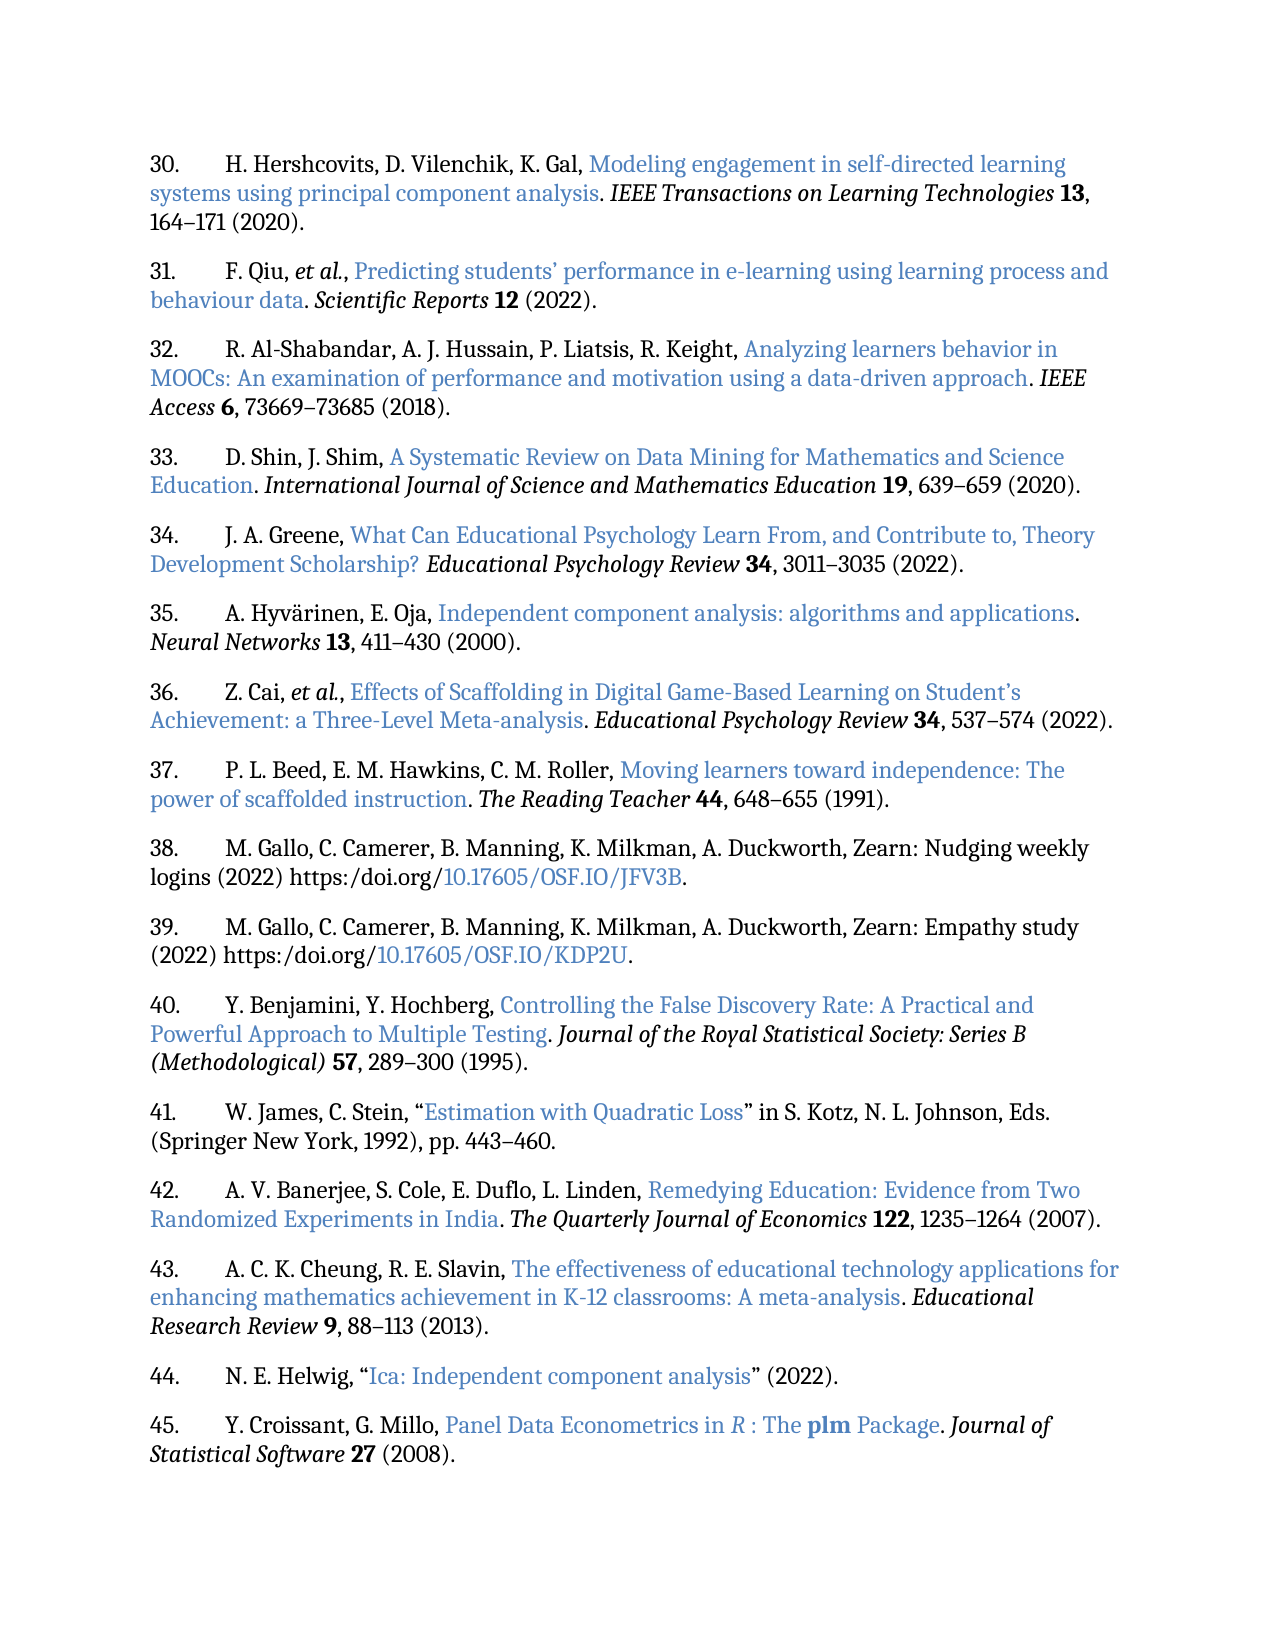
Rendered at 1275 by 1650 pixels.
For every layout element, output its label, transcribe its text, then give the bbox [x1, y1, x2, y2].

text 30. H. Hershcovits, D. Vilenchik, K. Gal, Modeling engagement in self-directed learning systems using principal component analysis. IEEE Transactions on Learning Technologies 13, 164–171 (2020). [150, 150, 1125, 236]
text 43. A. C. K. Cheung, R. E. Slavin, The effectiveness of educational technology applications for enhancing mathematics achievement in K-12 classrooms: A meta-analysis. Educational Research Review 9, 88–113 (2013). [150, 1254, 1125, 1341]
text 32. R. Al-Shabandar, A. J. Hussain, P. Liatsis, R. Keight, Analyzing learners behavior in MOOCs: An examination of performance and motivation using a data-driven approach. IEEE Access 6, 73669–73685 (2018). [150, 335, 1125, 422]
text 33. D. Shin, J. Shim, A Systematic Review on Data Mining for Mathematics and Science Education. International Journal of Science and Mathematics Education 19, 639–659 (2020). [150, 442, 1125, 500]
text 36. Z. Cai, et al., Effects of Scaffolding in Digital Game-Based Learning on Student’s Achievement: a Three-Level Meta-analysis. Educational Psychology Review 34, 537–574 (2022). [150, 677, 1125, 735]
text 35. A. Hyvärinen, E. Oja, Independent component analysis: algorithms and applications. Neural Networks 13, 411–430 (2000). [150, 599, 1125, 657]
text 45. Y. Croissant, G. Millo, Panel Data Econometrics in R : The plm Package. Journal of Statistical Software 27 (2008). [150, 1411, 1125, 1469]
text 41. W. James, C. Stein, “Estimation with Quadratic Loss” in S. Kotz, N. L. Johnson, Eds. (Springer New York, 1992), pp. 443–460. [150, 1098, 1125, 1155]
text 38. M. Gallo, C. Camerer, B. Manning, K. Milkman, A. Duckworth, Zearn: Nudging weekly logins (2022) https:/doi.org/10.17605/OSF.IO/JFV3B. [150, 834, 1125, 892]
text 42. A. V. Banerjee, S. Cole, E. Duflo, L. Linden, Remedying Education: Evidence from Two Randomized Experiments in India. The Quarterly Journal of Economics 122, 1235–1264 (2007). [150, 1176, 1125, 1234]
text 39. M. Gallo, C. Camerer, B. Manning, K. Milkman, A. Duckworth, Zearn: Empathy study (2022) https:/doi.org/10.17605/OSF.IO/KDP2U. [150, 912, 1125, 970]
text 37. P. L. Beed, E. M. Hawkins, C. M. Roller, Moving learners toward independence: The power of scaffolded instruction. The Reading Teacher 44, 648–655 (1991). [150, 756, 1125, 813]
text 40. Y. Benjamini, Y. Hochberg, Controlling the False Discovery Rate: A Practical and Powerful Approach to Multiple Testing. Journal of the Royal Statistical Society: Series B (Methodological) 57, 289–300 (1995). [150, 991, 1125, 1077]
text 31. F. Qiu, et al., Predicting students’ performance in e-learning using learning process and behaviour data. Scientific Reports 12 (2022). [150, 257, 1125, 314]
text 44. N. E. Helwig, “Ica: Independent component analysis” (2022). [150, 1362, 1125, 1390]
text 34. J. A. Greene, What Can Educational Psychology Learn From, and Contribute to, Theory Development Scholarship? Educational Psychology Review 34, 3011–3035 (2022). [150, 521, 1125, 578]
